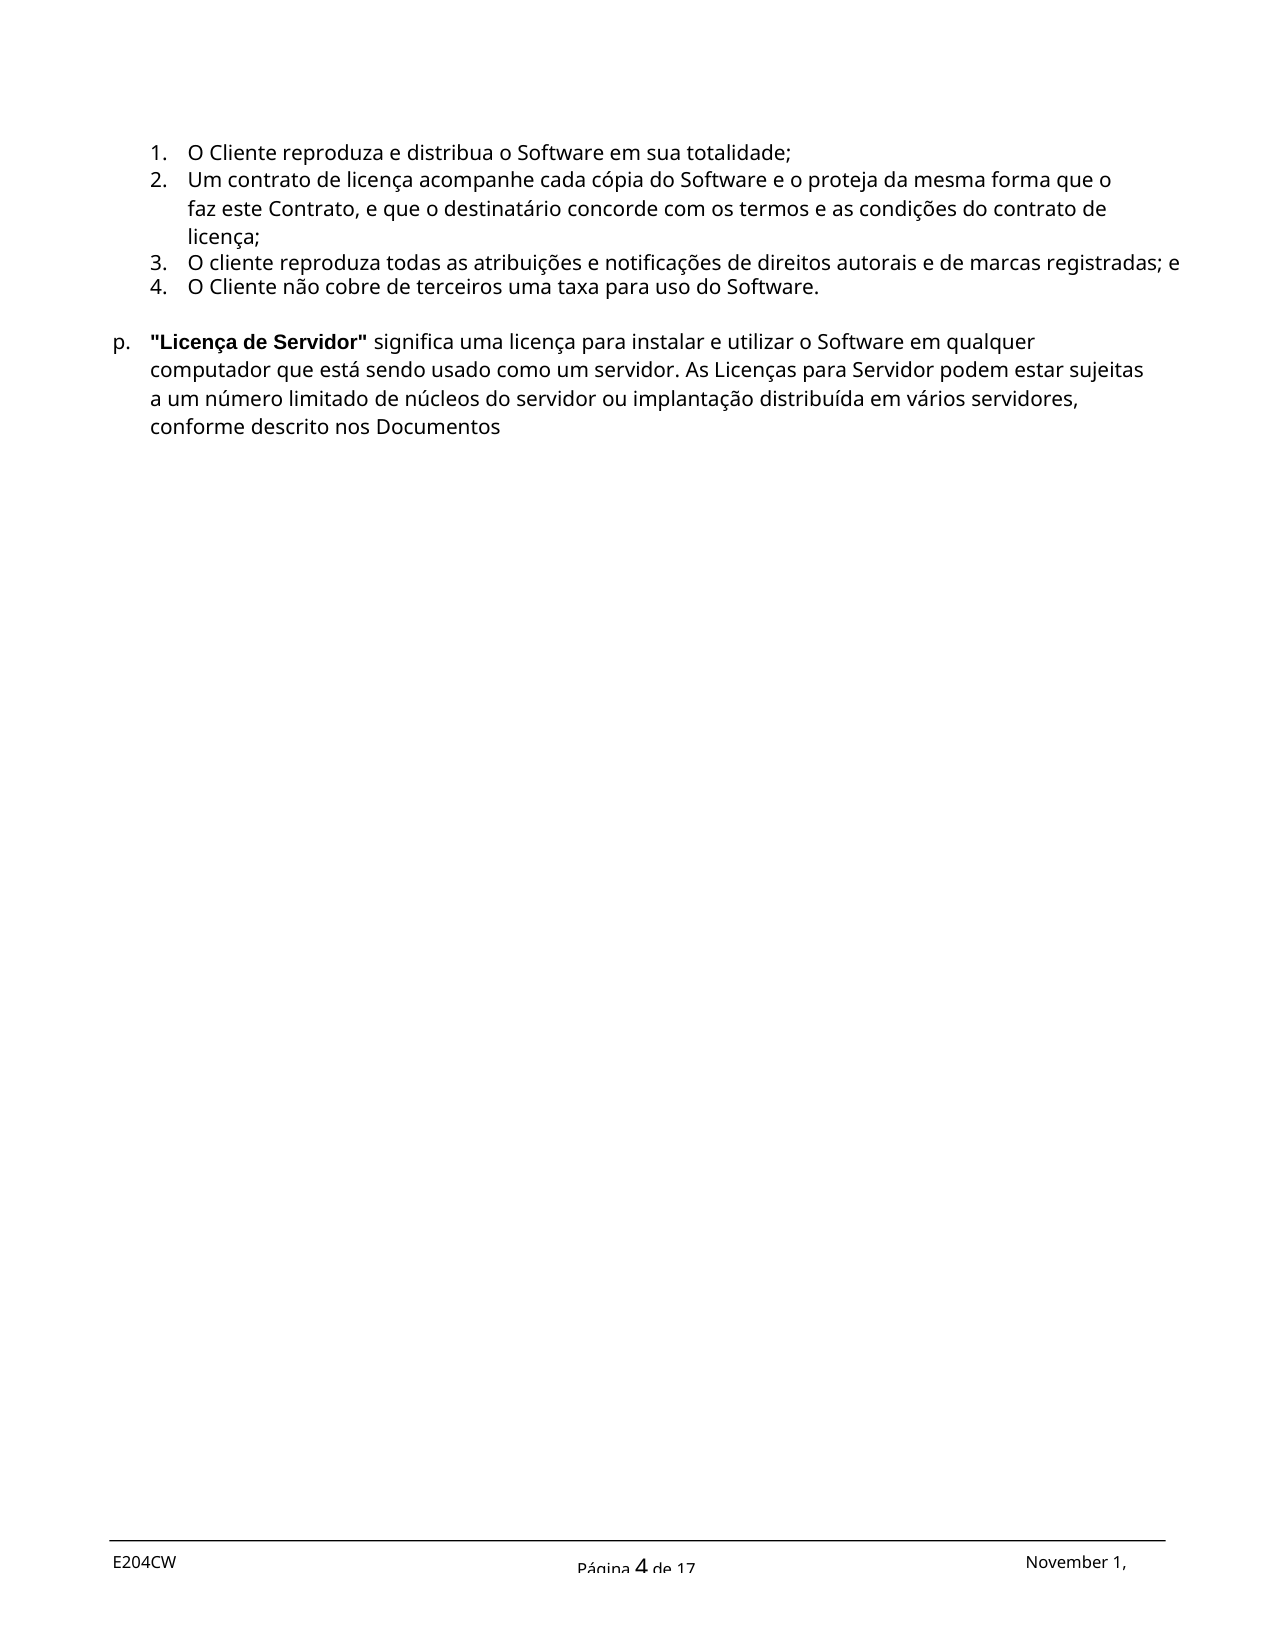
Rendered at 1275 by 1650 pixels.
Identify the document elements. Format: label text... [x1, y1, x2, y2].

list O cliente reproduza todas as atribuições e notificações de direitos autorais e de marcas registradas; e [150, 251, 1210, 275]
list Um contrato de licença acompanhe cada cópia do Software e o proteja da mesma forma que o faz este Contrato, e que o destinatário concorde com os termos e as condições do contrato de licença; [150, 166, 1142, 251]
list "Licença de Servidor" significa uma licença para instalar e utilizar o Software em qualquer computador que está sendo usado como um servidor. As Licenças para Servidor podem estar sujeitas a um número limitado de núcleos do servidor ou implantação distribuída em vários servidores, conforme descrito nos Documentos [112, 327, 1153, 441]
list O Cliente não cobre de terceiros uma taxa para uso do Software. [150, 275, 1210, 299]
list O Cliente reproduza e distribua o Software em sua totalidade; [150, 142, 1210, 166]
